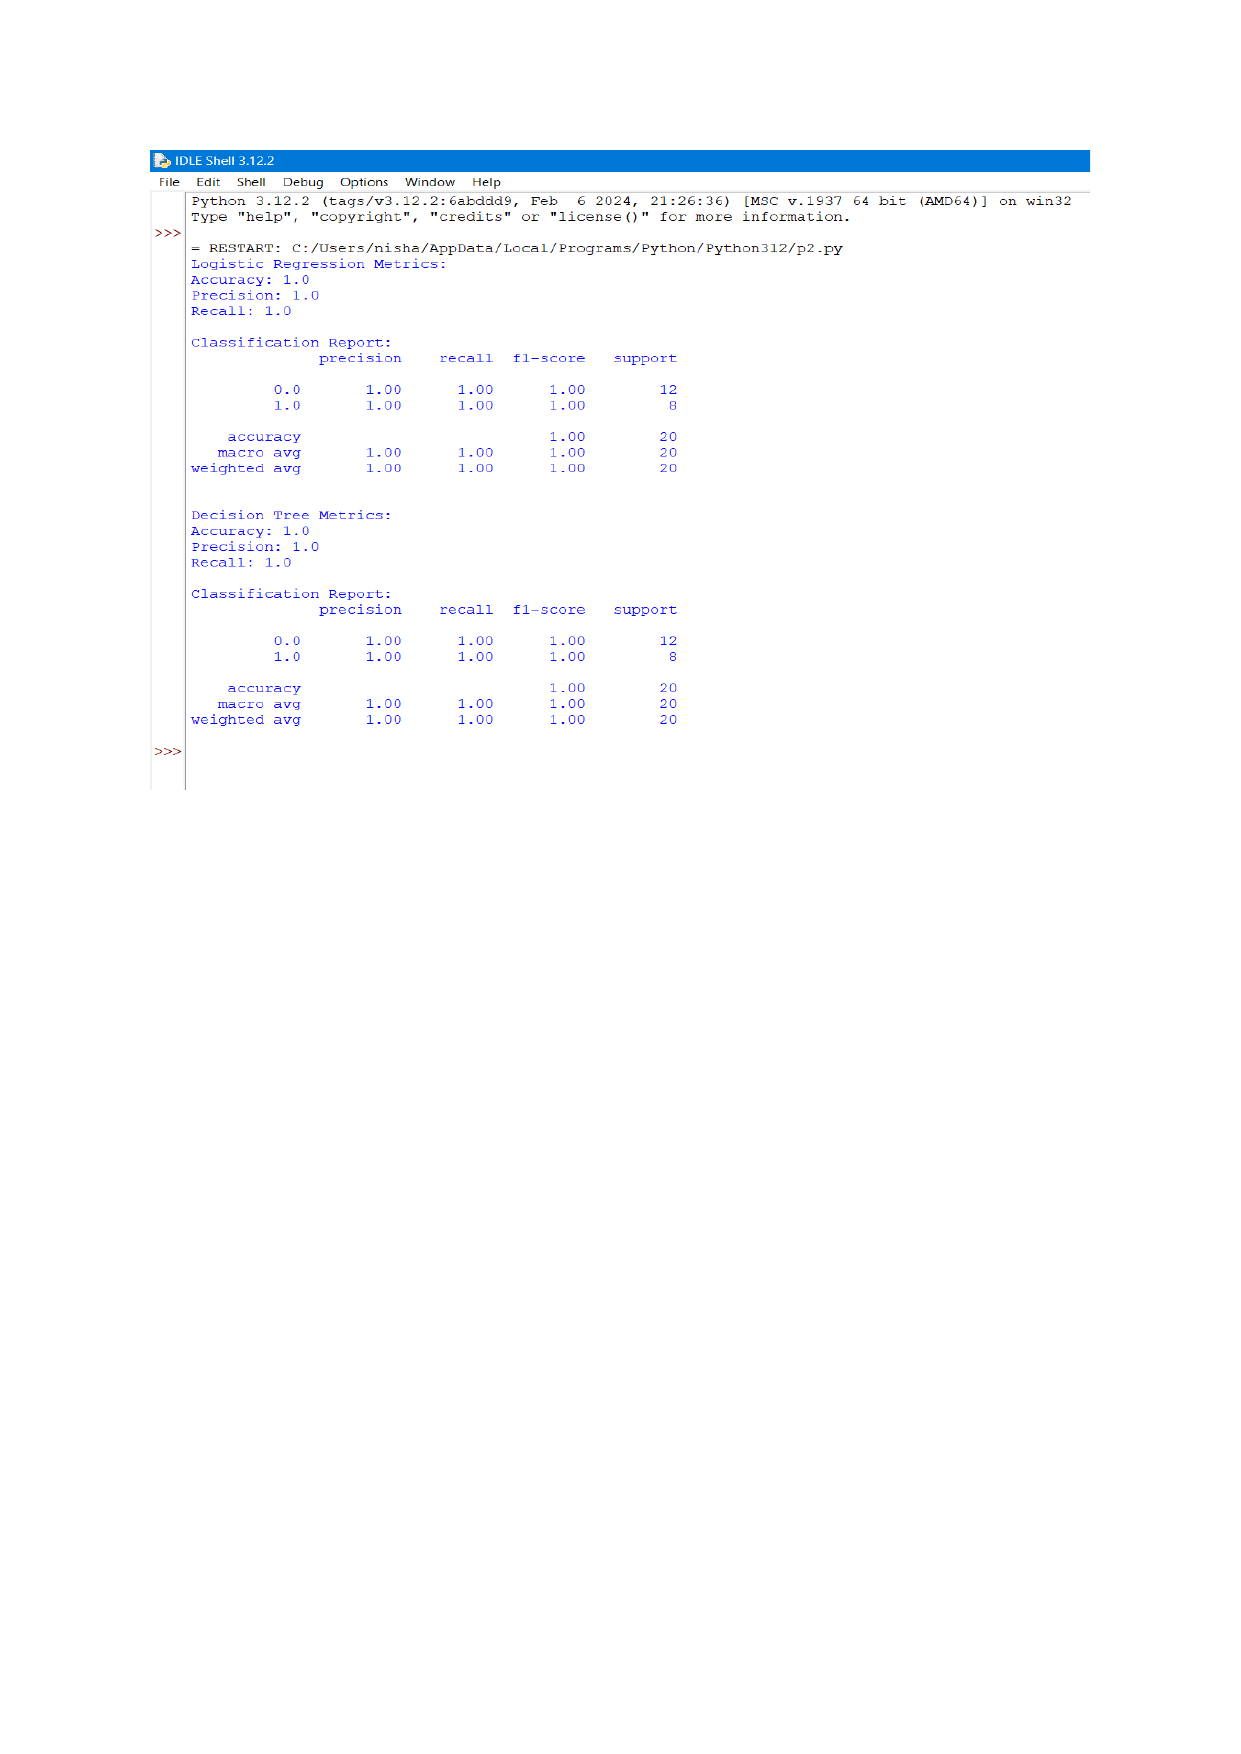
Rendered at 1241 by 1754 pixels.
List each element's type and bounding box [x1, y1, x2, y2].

picture [150, 150, 1091, 790]
